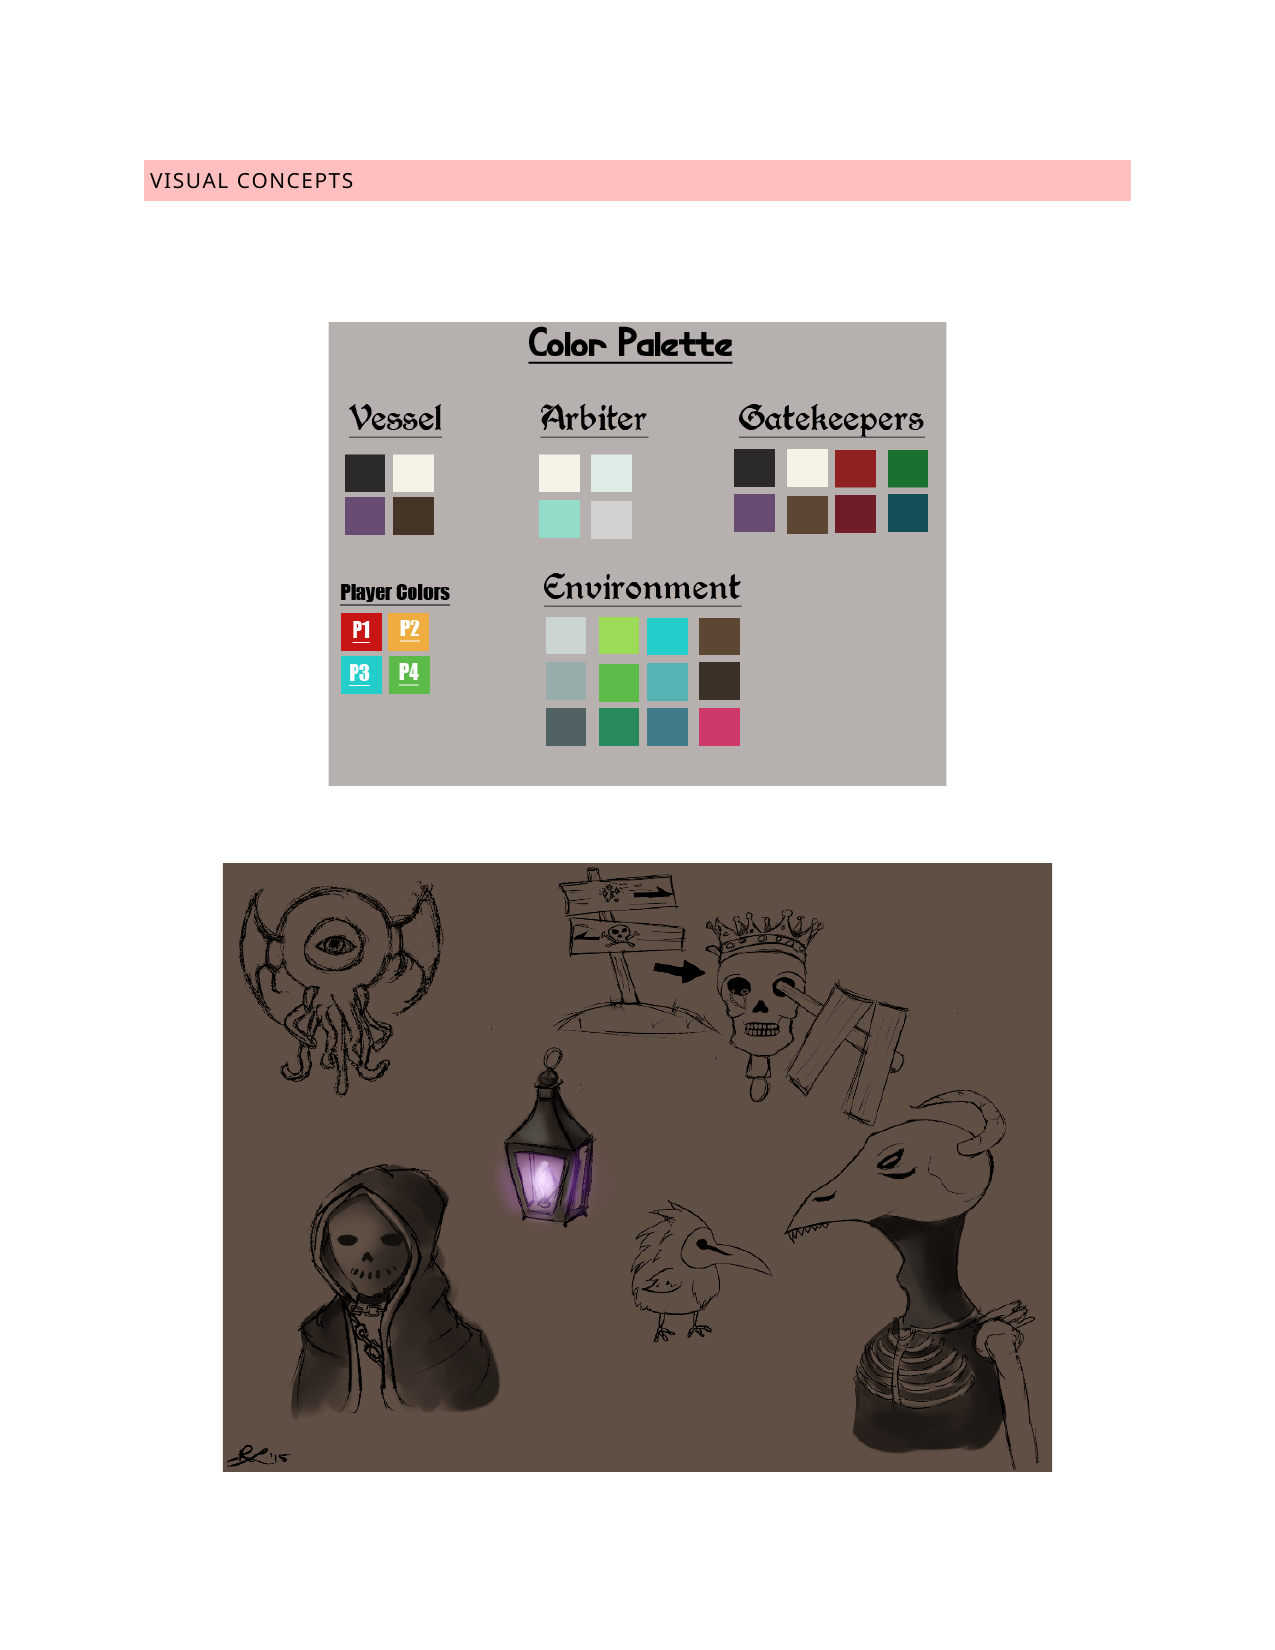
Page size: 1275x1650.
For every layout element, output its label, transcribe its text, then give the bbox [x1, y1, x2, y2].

subtitle Visual Concepts [150, 167, 1125, 195]
picture [222, 863, 1053, 1472]
picture [328, 322, 947, 786]
